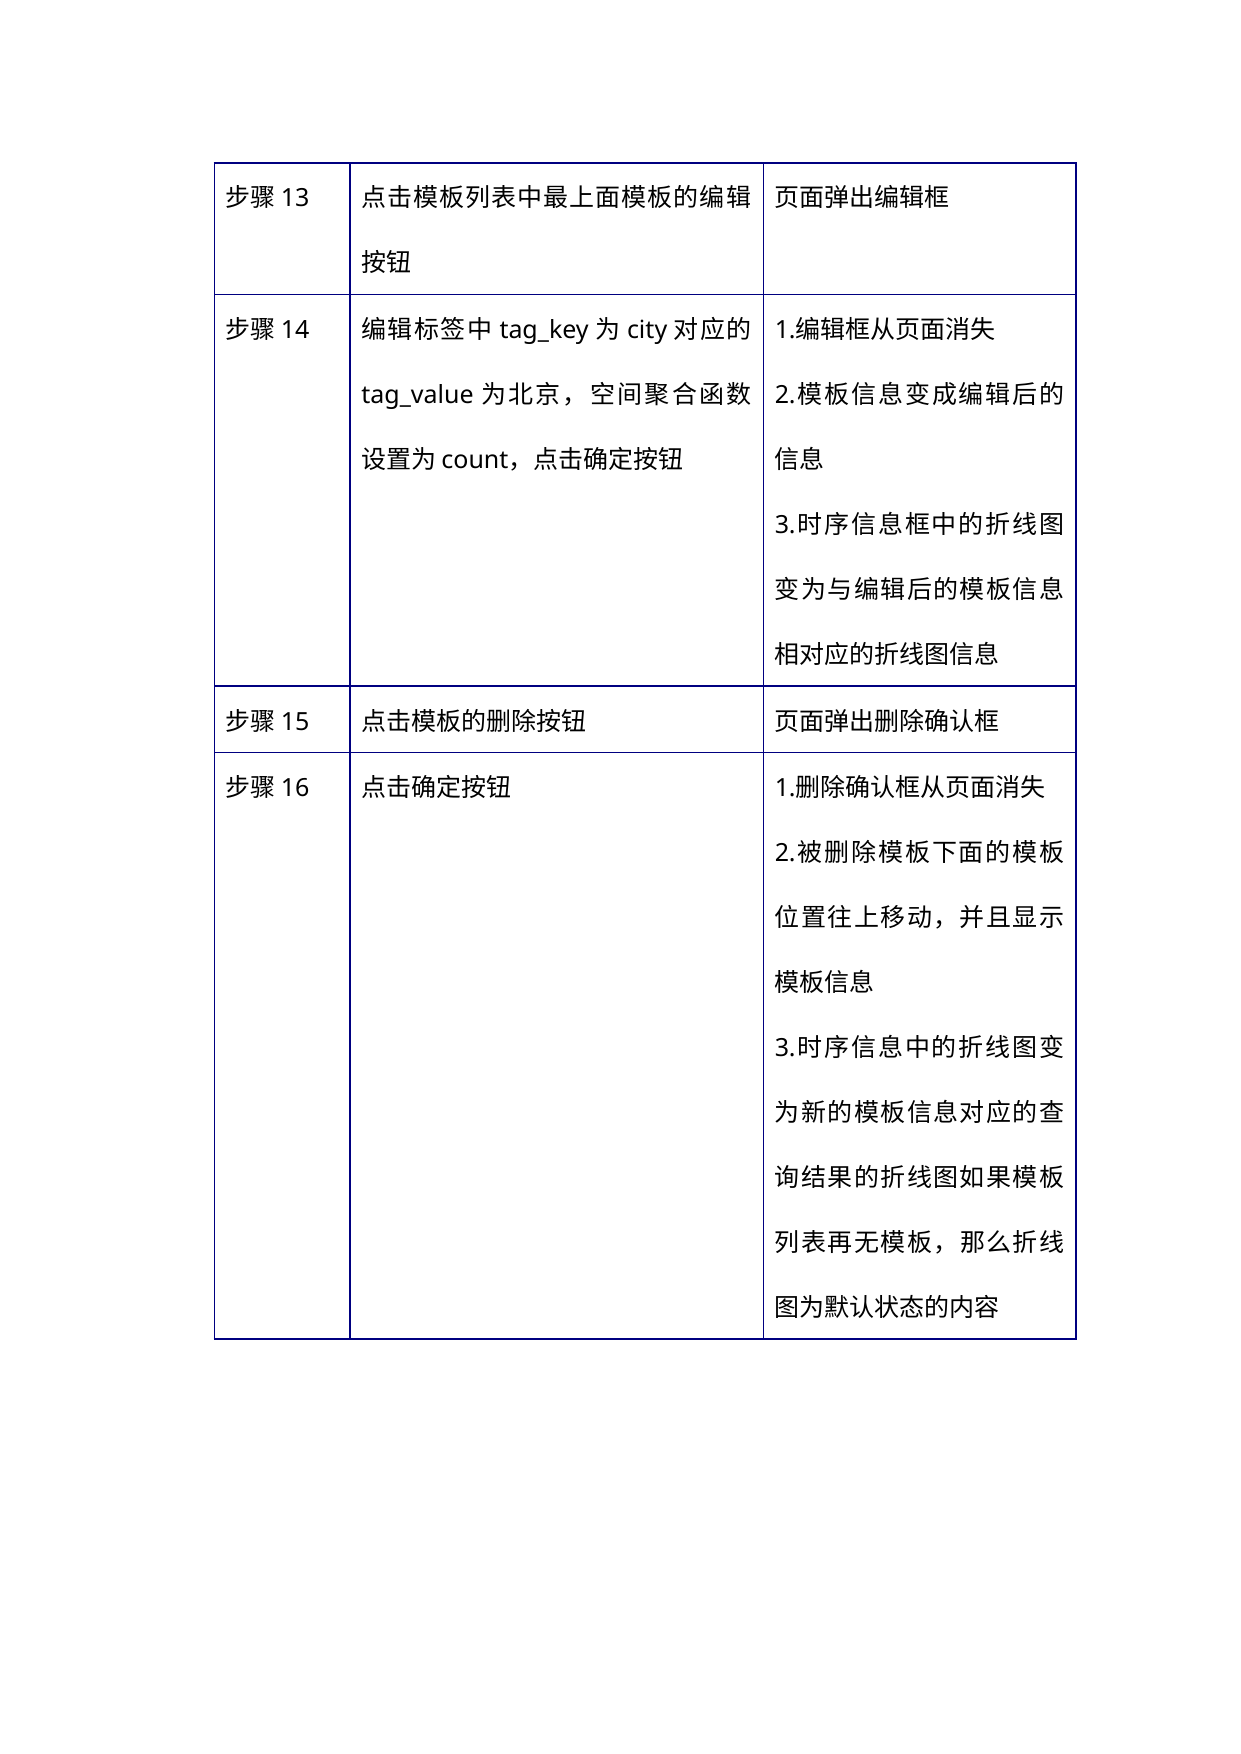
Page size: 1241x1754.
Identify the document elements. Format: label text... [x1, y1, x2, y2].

table_cell 步骤14 [215, 295, 349, 685]
table_cell 页面弹出删除确认框 [764, 687, 1075, 752]
table_cell 步骤13 [215, 164, 349, 293]
table_cell 1.删除确认框从页面消失 2.被删除模板下面的模板位置往上移动，并且显示模板信息 3.时序信息中的折线图变为新的模板信息对应的查询结果的折线图如果模板列表再无模板，那么折线图为默认状态的内容 [764, 753, 1075, 1338]
table_cell 编辑标签中tag_key为city对应的tag_value为北京，空间聚合函数设置为count，点击确定按钮 [351, 295, 763, 685]
table_cell 点击模板的删除按钮 [351, 687, 763, 752]
table_cell 页面弹出编辑框 [764, 164, 1075, 293]
table_cell 1.编辑框从页面消失 2.模板信息变成编辑后的信息 3.时序信息框中的折线图变为与编辑后的模板信息相对应的折线图信息 [764, 295, 1075, 685]
table_cell 步骤16 [215, 753, 349, 1338]
table_cell 步骤15 [215, 687, 349, 752]
table_cell 点击模板列表中最上面模板的编辑按钮 [351, 164, 763, 293]
table_cell 点击确定按钮 [351, 753, 763, 1338]
